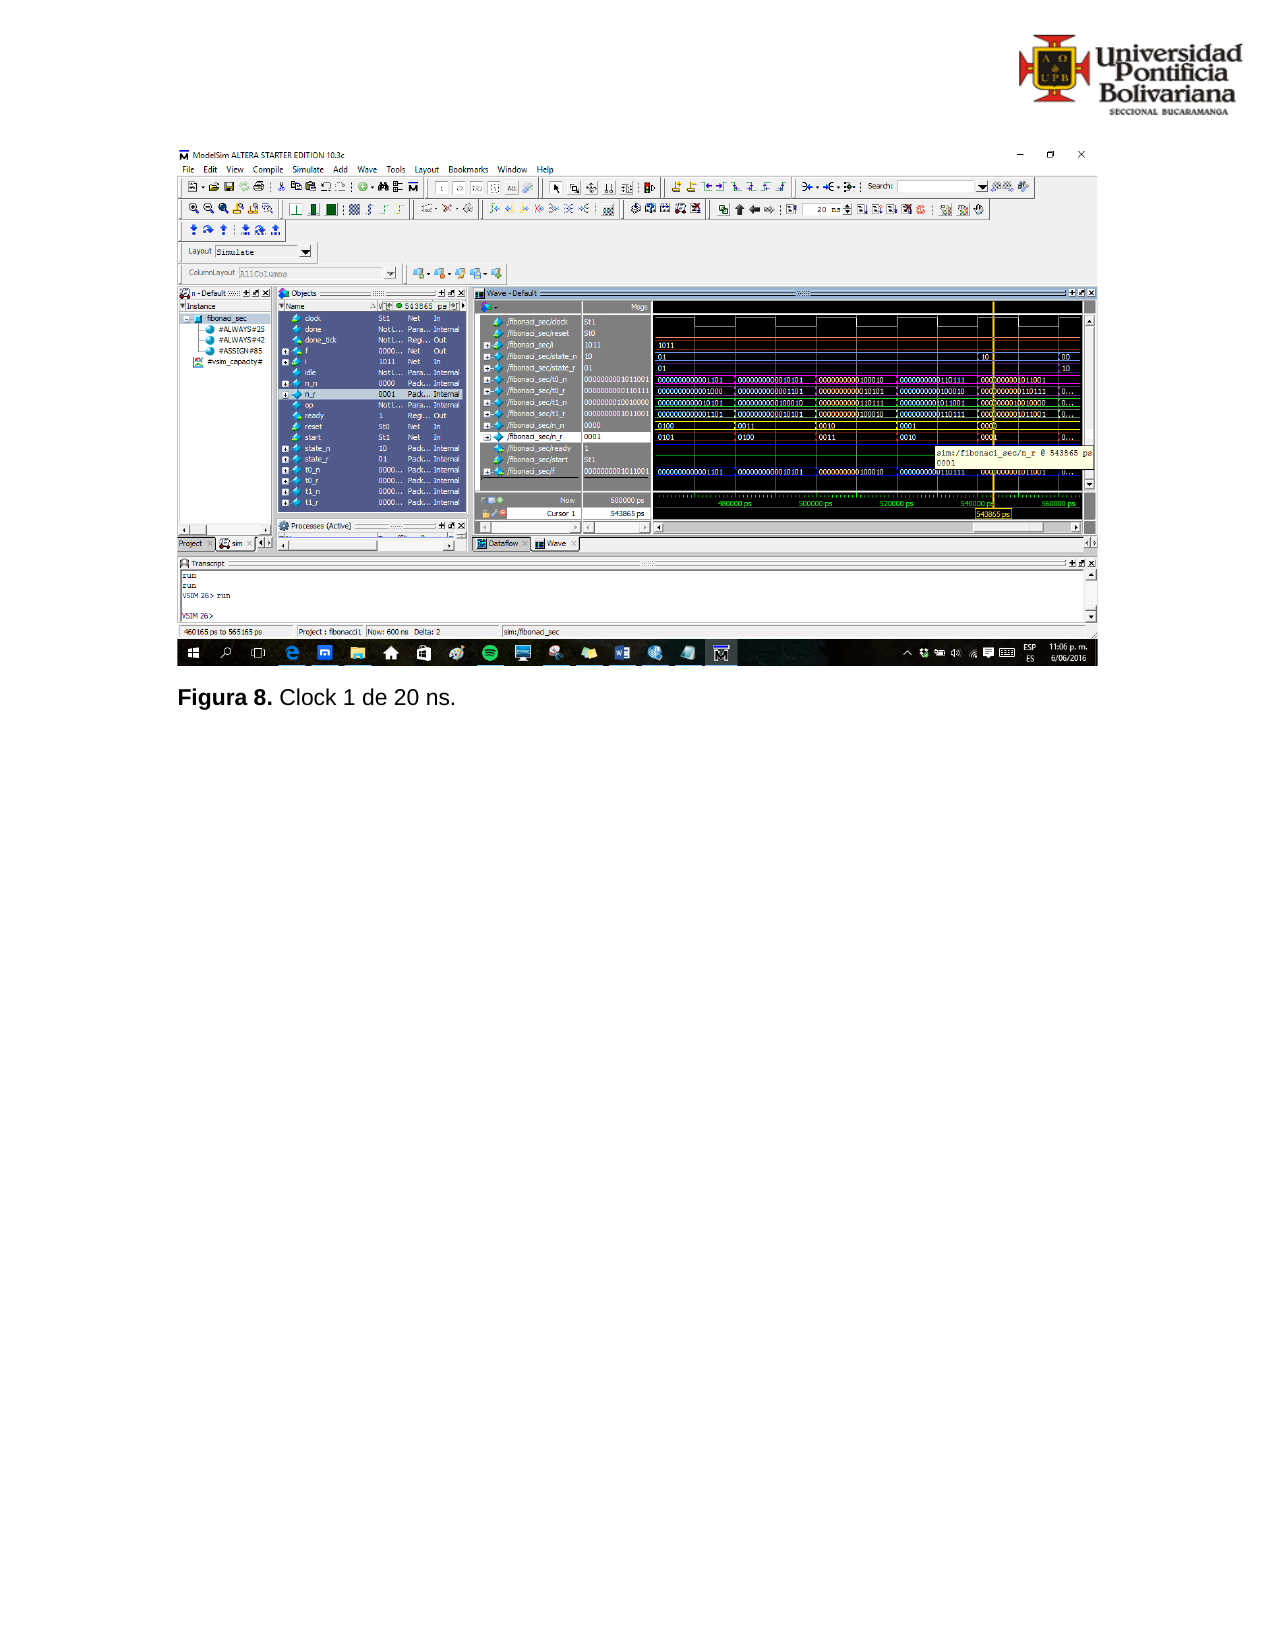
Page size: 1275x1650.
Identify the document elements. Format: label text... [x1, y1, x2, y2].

picture [177, 147, 1098, 666]
text Figura 8. Clock 1 de 20 ns. [177, 684, 1098, 710]
picture [1018, 18, 1245, 124]
